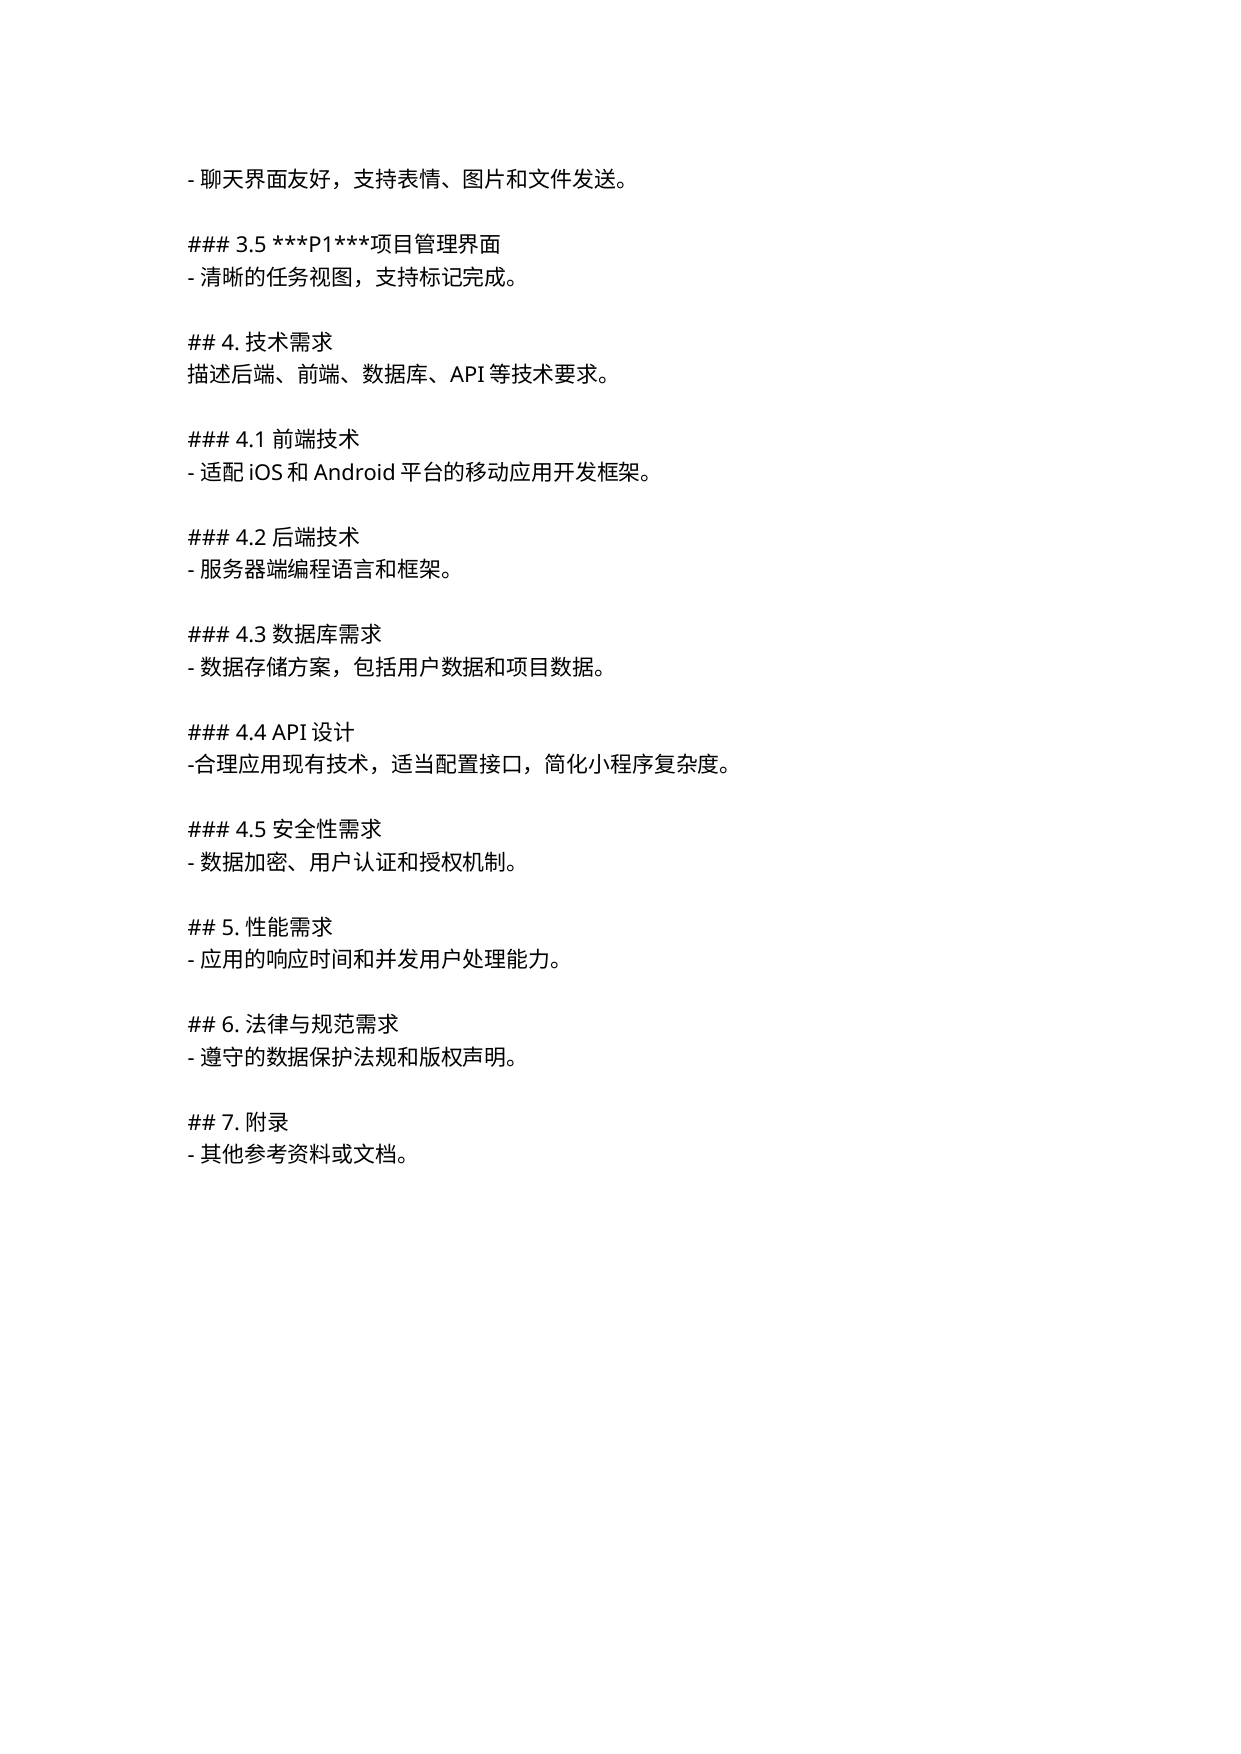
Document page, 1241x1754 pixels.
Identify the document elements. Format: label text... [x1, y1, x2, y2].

text - 数据存储方案，包括用户数据和项目数据。 [187, 649, 1053, 682]
text ### 4.5 安全性需求 [187, 812, 1053, 844]
text - 数据加密、用户认证和授权机制。 [187, 844, 1053, 877]
text -合理应用现有技术，适当配置接口，简化小程序复杂度。 [187, 747, 1053, 779]
text ## 5. 性能需求 [187, 909, 1053, 942]
text - 服务器端编程语言和框架。 [187, 552, 1053, 584]
text - 遵守的数据保护法规和版权声明。 [187, 1039, 1053, 1072]
text - 聊天界面友好，支持表情、图片和文件发送。 [187, 162, 1053, 194]
text - 适配iOS和Android平台的移动应用开发框架。 [187, 454, 1053, 487]
text ## 4. 技术需求 [187, 324, 1053, 357]
text - 其他参考资料或文档。 [187, 1137, 1053, 1169]
text ### 4.1 前端技术 [187, 422, 1053, 454]
text ### 4.4 API设计 [187, 714, 1053, 747]
text - 应用的响应时间和并发用户处理能力。 [187, 942, 1053, 974]
text ### 4.2 后端技术 [187, 519, 1053, 552]
text - 清晰的任务视图，支持标记完成。 [187, 259, 1053, 292]
text ### 4.3 数据库需求 [187, 617, 1053, 649]
text ### 3.5 ***P1***项目管理界面 [187, 227, 1053, 259]
text ## 7. 附录 [187, 1104, 1053, 1137]
text ## 6. 法律与规范需求 [187, 1007, 1053, 1039]
text 描述后端、前端、数据库、API等技术要求。 [187, 357, 1053, 389]
